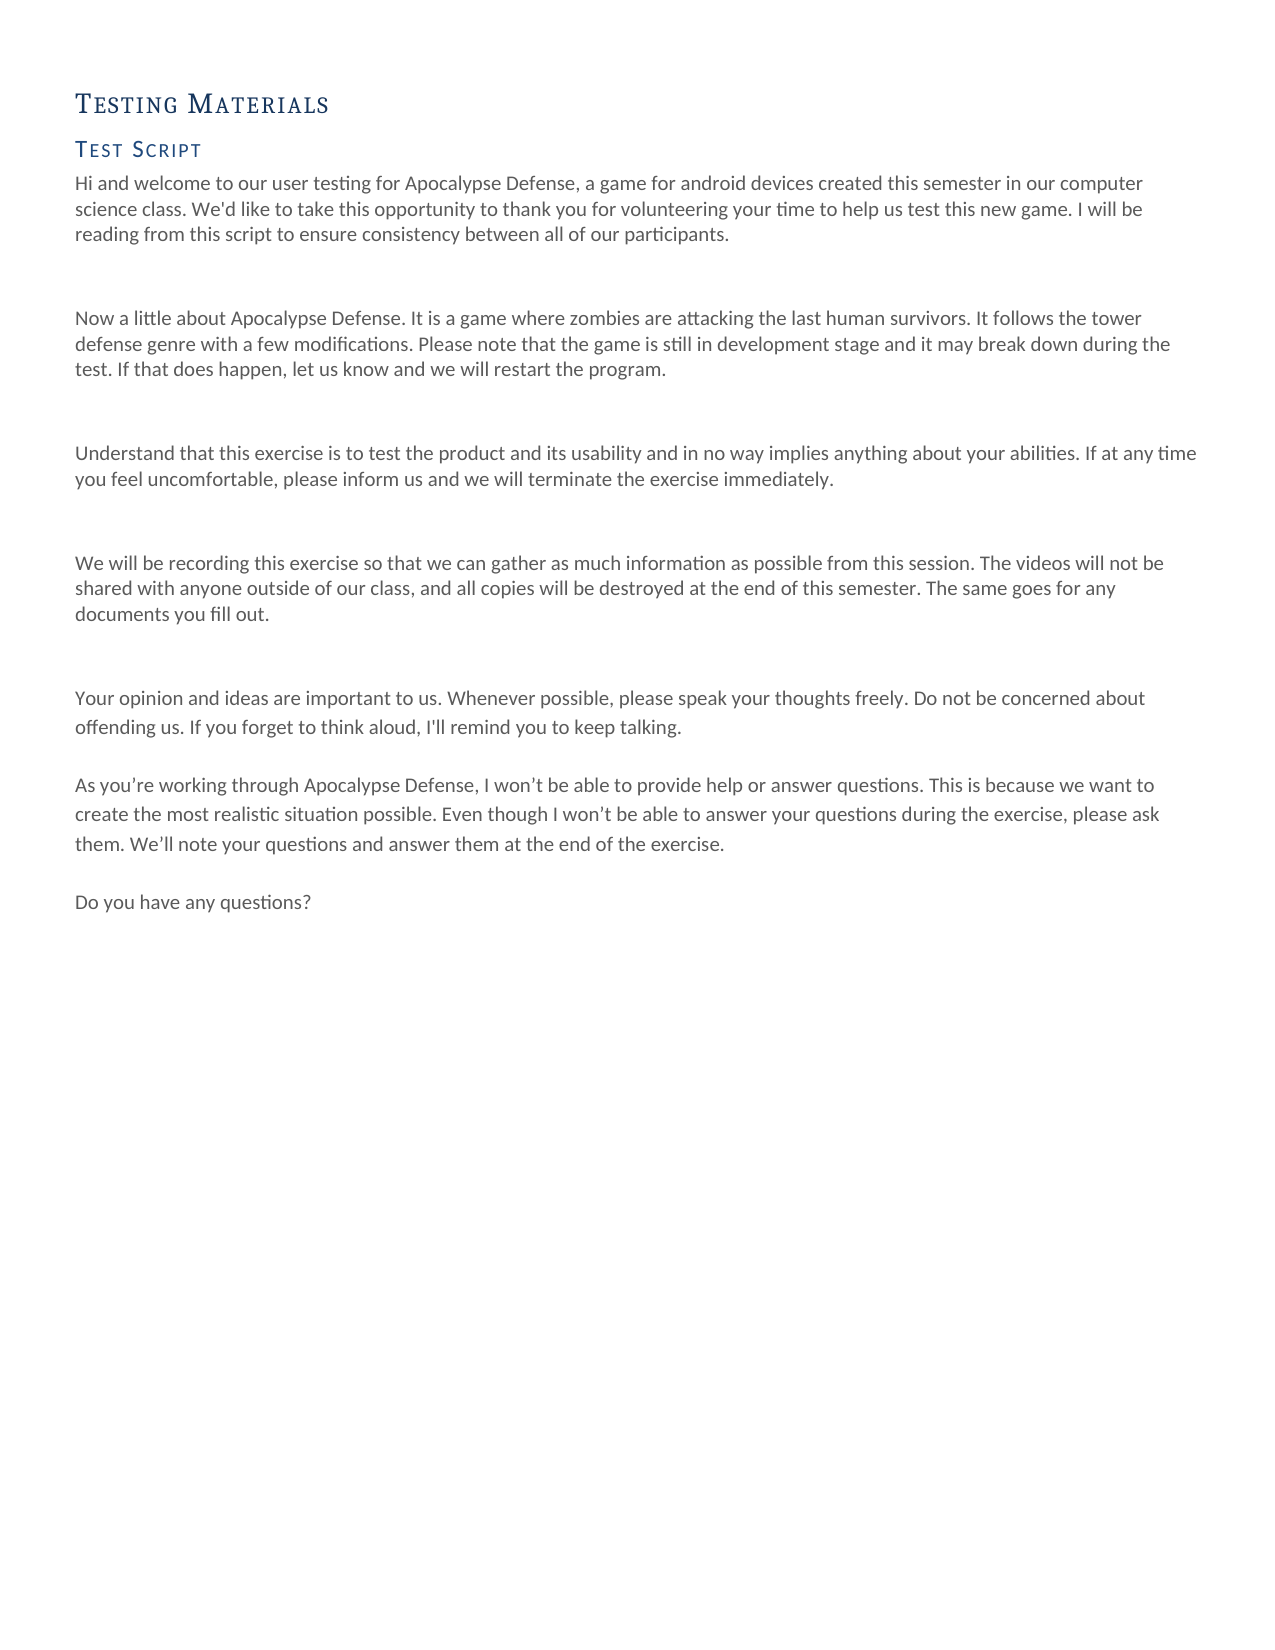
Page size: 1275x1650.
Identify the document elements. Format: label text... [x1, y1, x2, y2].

text We will be recording this exercise so that we can gather as much information as possible from this session. The videos will not be shared with anyone outside of our class, and all copies will be destroyed at the end of this semester. The same goes for any documents you fill out. [75, 550, 1200, 626]
text Hi and welcome to our user testing for Apocalypse Defense, a game for android devices created this semester in our computer science class. We'd like to take this opportunity to thank you for volunteering your time to help us test this new game. I will be reading from this script to ensure consistency between all of our participants. [75, 170, 1200, 247]
text Understand that this exercise is to test the product and its usability and in no way implies anything about your abilities. If at any time you feel uncomfortable, please inform us and we will terminate the exercise immediately. [75, 440, 1200, 491]
text Do you have any questions? [75, 889, 1200, 914]
text As you’re working through Apocalypse Defense, I won’t be able to provide help or answer questions. This is because we want to create the most realistic situation possible. Even though I won’t be able to answer your questions during the exercise, please ask them. We’ll note your questions and answer them at the end of the exercise. [75, 772, 1200, 856]
subtitle Testing Materials [75, 87, 1200, 121]
subtitle Test Script [75, 133, 1200, 164]
text Now a little about Apocalypse Defense. It is a game where zombies are attacking the last human survivors. It follows the tower defense genre with a few modifications. Please note that the game is still in development stage and it may break down during the test. If that does happen, let us know and we will restart the program. [75, 305, 1200, 382]
text Your opinion and ideas are important to us. Whenever possible, please speak your thoughts freely. Do not be concerned about offending us. If you forget to think aloud, I'll remind you to keep talking. [75, 685, 1200, 739]
